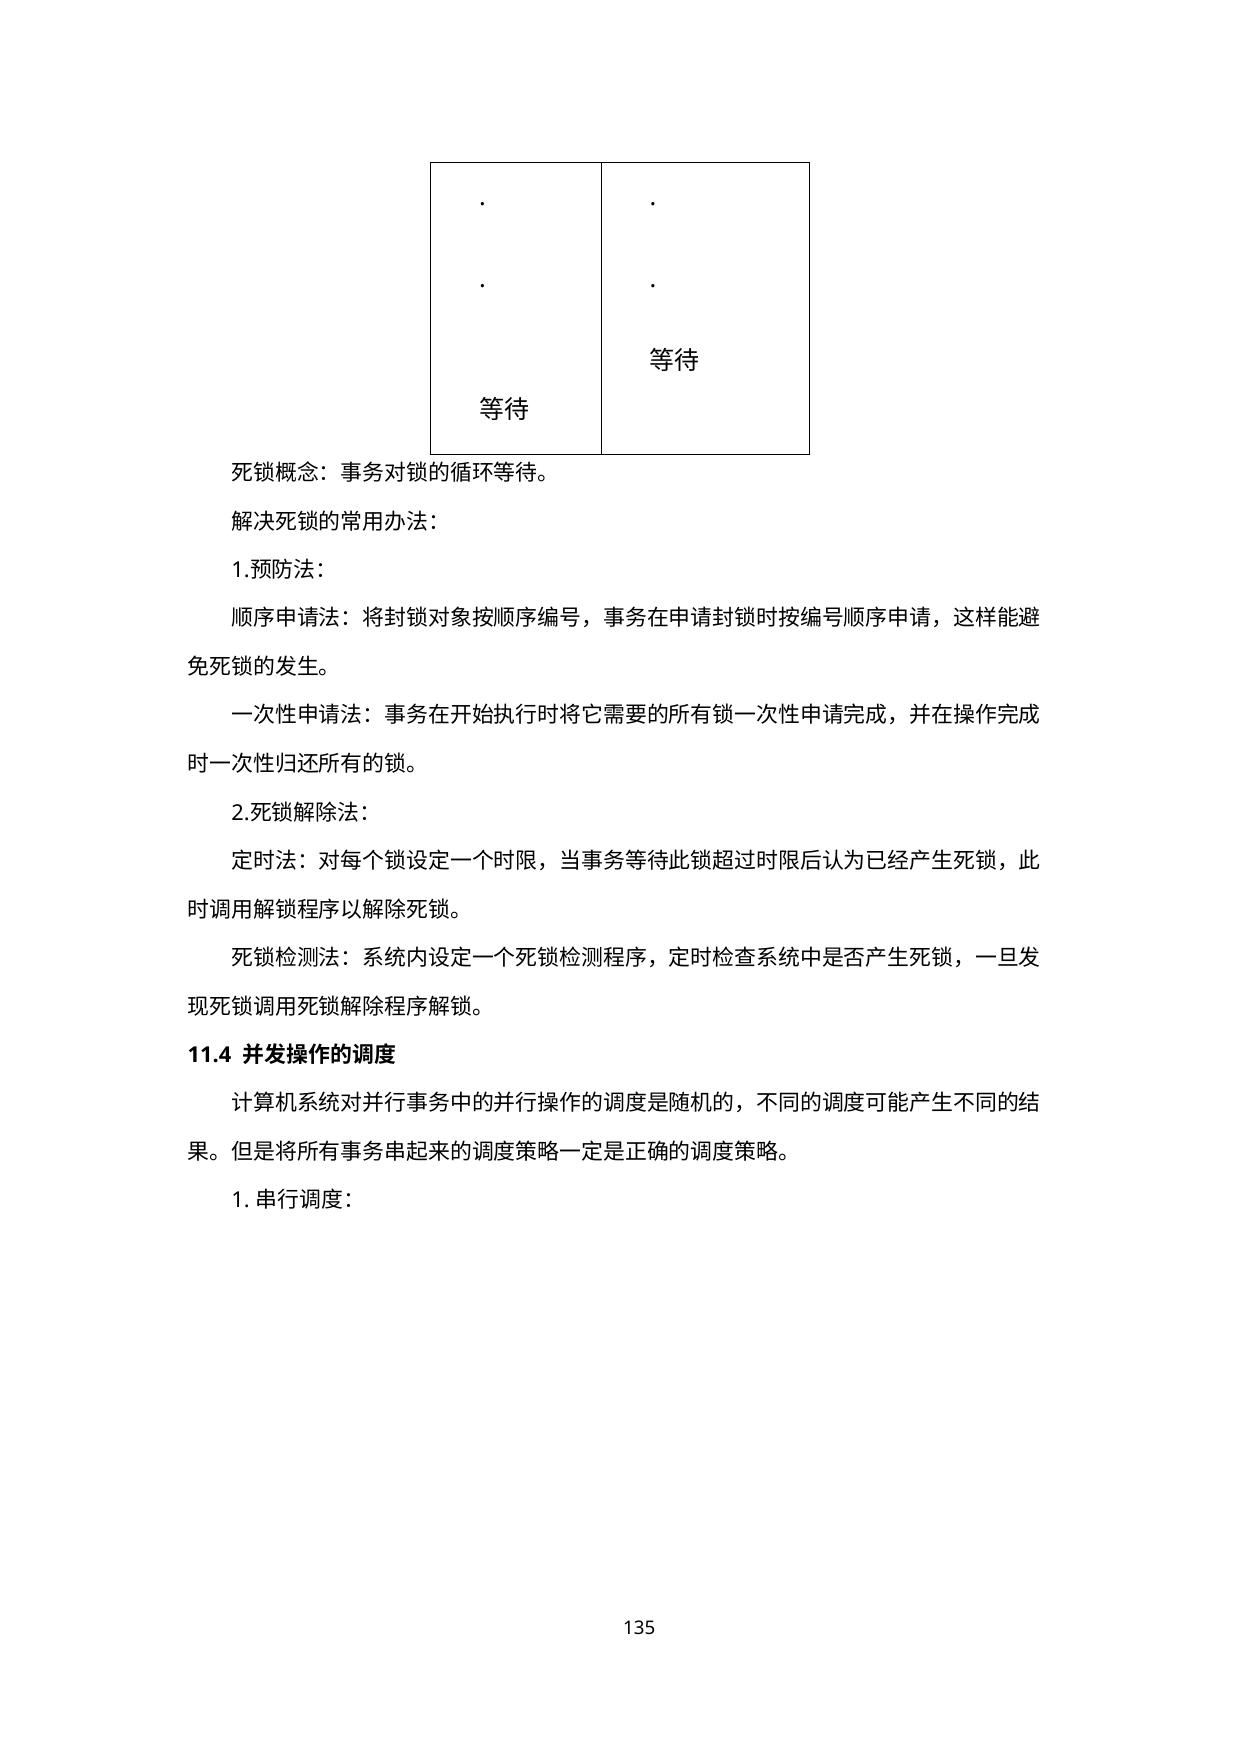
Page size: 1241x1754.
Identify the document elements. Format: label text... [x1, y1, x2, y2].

text 死锁概念：事务对锁的循环等待。 [187, 455, 1053, 487]
text 1. 串行调度： [187, 1182, 1053, 1214]
text 1.预防法： [187, 552, 1053, 584]
text 定时法：对每个锁设定一个时限，当事务等待此锁超过时限后认为已经产生死锁，此时调用解锁程序以解除死锁。 [187, 842, 1053, 924]
text 解决死锁的常用办法： [187, 503, 1053, 536]
text 11.4 并发操作的调度 [187, 1037, 1053, 1069]
text 一次性申请法：事务在开始执行时将它需要的所有锁一次性申请完成，并在操作完成时一次性归还所有的锁。 [187, 697, 1053, 778]
text 死锁检测法：系统内设定一个死锁检测程序，定时检查系统中是否产生死锁，一旦发现死锁调用死锁解除程序解锁。 [187, 939, 1053, 1021]
text 计算机系统对并行事务中的并行操作的调度是随机的，不同的调度可能产生不同的结果。但是将所有事务串起来的调度策略一定是正确的调度策略。 [187, 1085, 1053, 1166]
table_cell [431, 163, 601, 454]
text 顺序申请法：将封锁对象按顺序编号，事务在申请封锁时按编号顺序申请，这样能避免死锁的发生。 [187, 600, 1053, 681]
text 2.死锁解除法： [187, 794, 1053, 827]
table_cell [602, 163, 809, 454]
